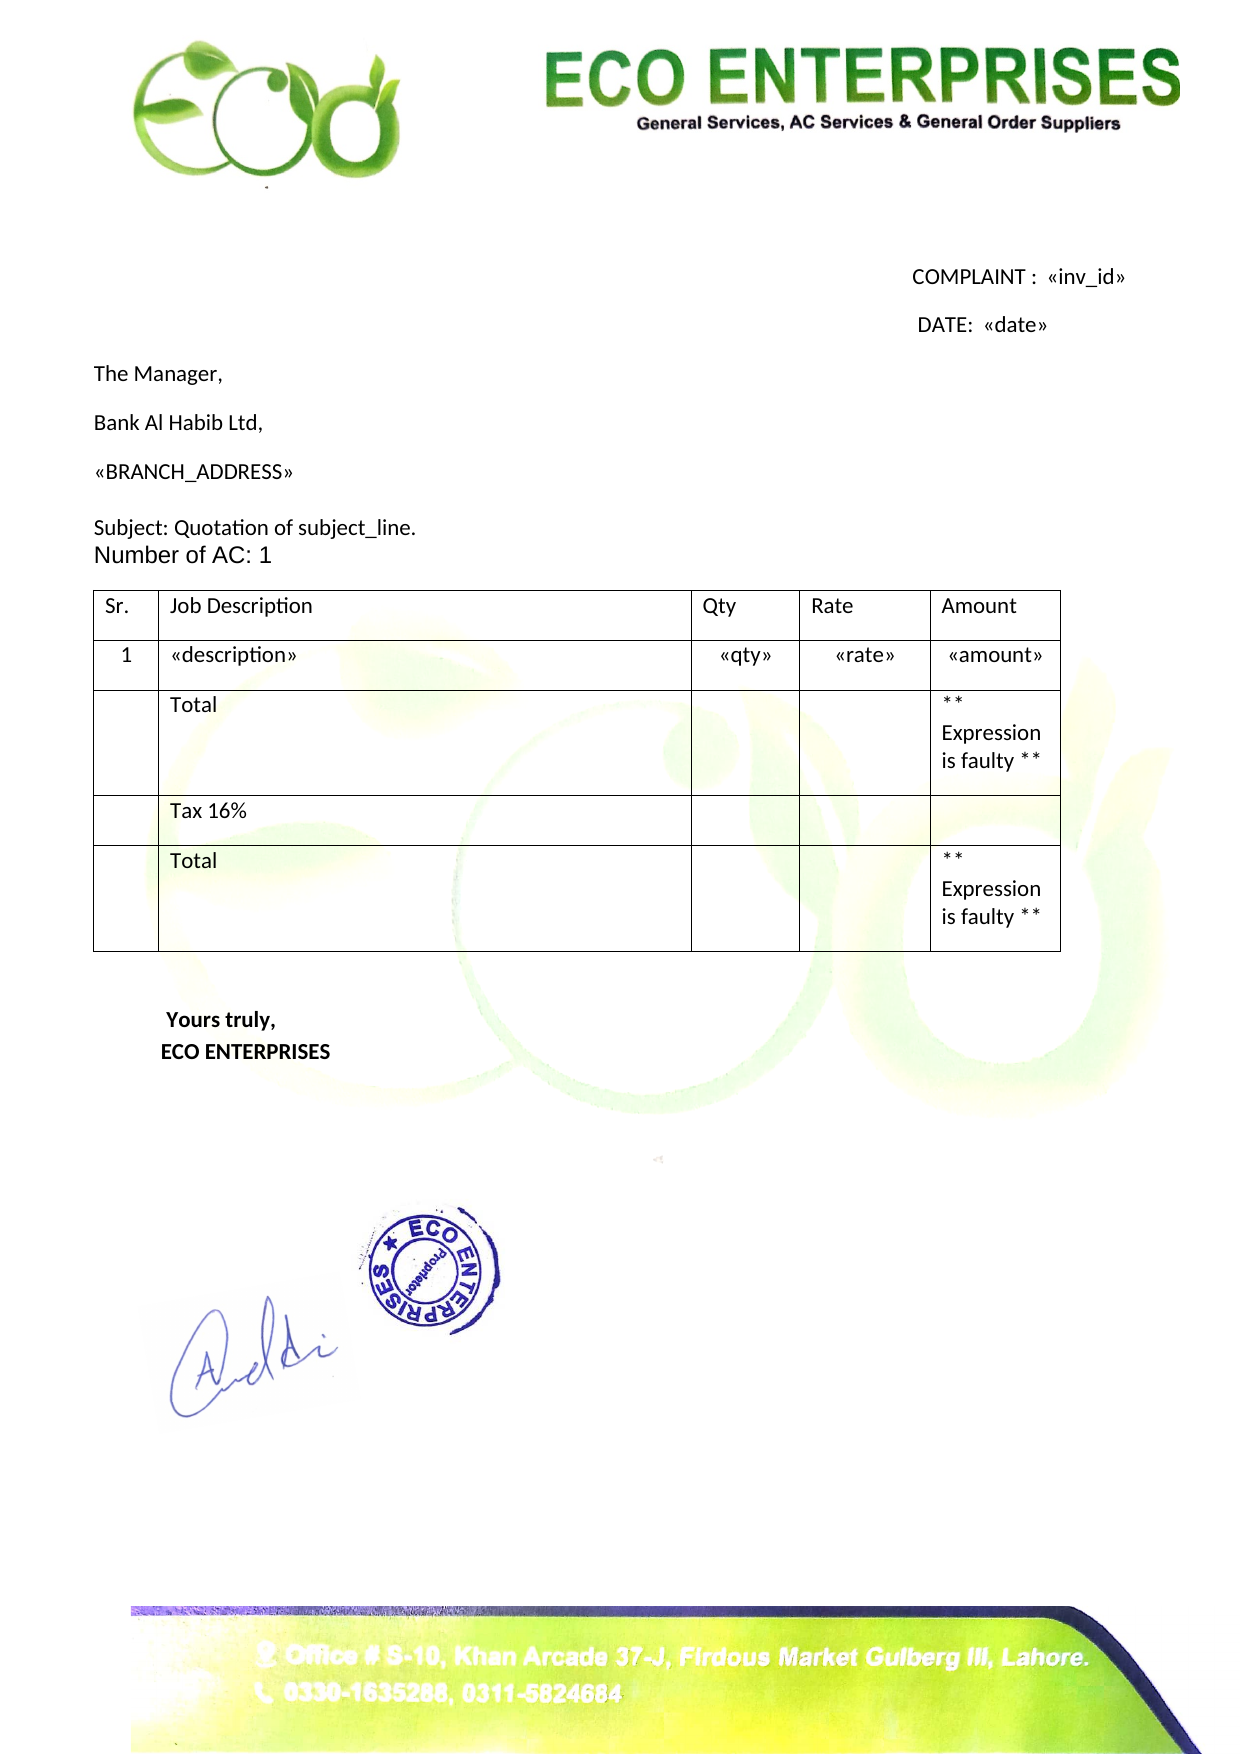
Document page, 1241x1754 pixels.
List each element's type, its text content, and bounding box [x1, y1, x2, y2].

text Number of AC: 1 [94, 541, 1240, 569]
table_header Amount [931, 591, 1060, 639]
table_header Qty [692, 591, 799, 639]
text Bank Al Habib Ltd, [94, 408, 1240, 436]
table_header Rate [800, 591, 930, 639]
table_cell [692, 691, 799, 795]
text DATE: «date» [94, 311, 1240, 339]
table_cell [94, 796, 158, 845]
table_cell [800, 846, 930, 951]
table_cell [800, 796, 930, 845]
table_cell 0.0 [931, 846, 1060, 951]
table_cell [692, 796, 799, 845]
table_cell [931, 796, 1060, 845]
table_cell Total [159, 691, 691, 795]
table_cell [692, 846, 799, 951]
table_cell 0.00 [931, 691, 1060, 795]
text COMPLAINT : «inv_id» [94, 262, 1240, 290]
text Yours truly, [94, 1005, 1240, 1033]
table_cell «amount» [931, 641, 1060, 689]
table_cell Total [159, 846, 691, 951]
text Subject: Quotation of subject_line. [94, 513, 1240, 541]
table_cell [800, 691, 930, 795]
picture [138, 1188, 525, 1433]
table_cell «description» [159, 641, 691, 689]
table_cell Tax 16% [159, 796, 691, 845]
table_cell «qty» [692, 641, 799, 689]
table_cell [94, 641, 158, 689]
table_header Job Description [159, 591, 691, 639]
picture [127, 35, 410, 193]
table_header Sr. [94, 591, 158, 639]
table_cell [94, 846, 158, 951]
text ECO ENTERPRISES [94, 1037, 1240, 1066]
table_cell [94, 691, 158, 795]
picture [538, 35, 1180, 150]
table_cell «rate» [800, 641, 930, 689]
text The Manager, [94, 359, 1240, 387]
picture [130, 1606, 1240, 1754]
text «BRANCH_ADDRESS» [94, 457, 1240, 485]
